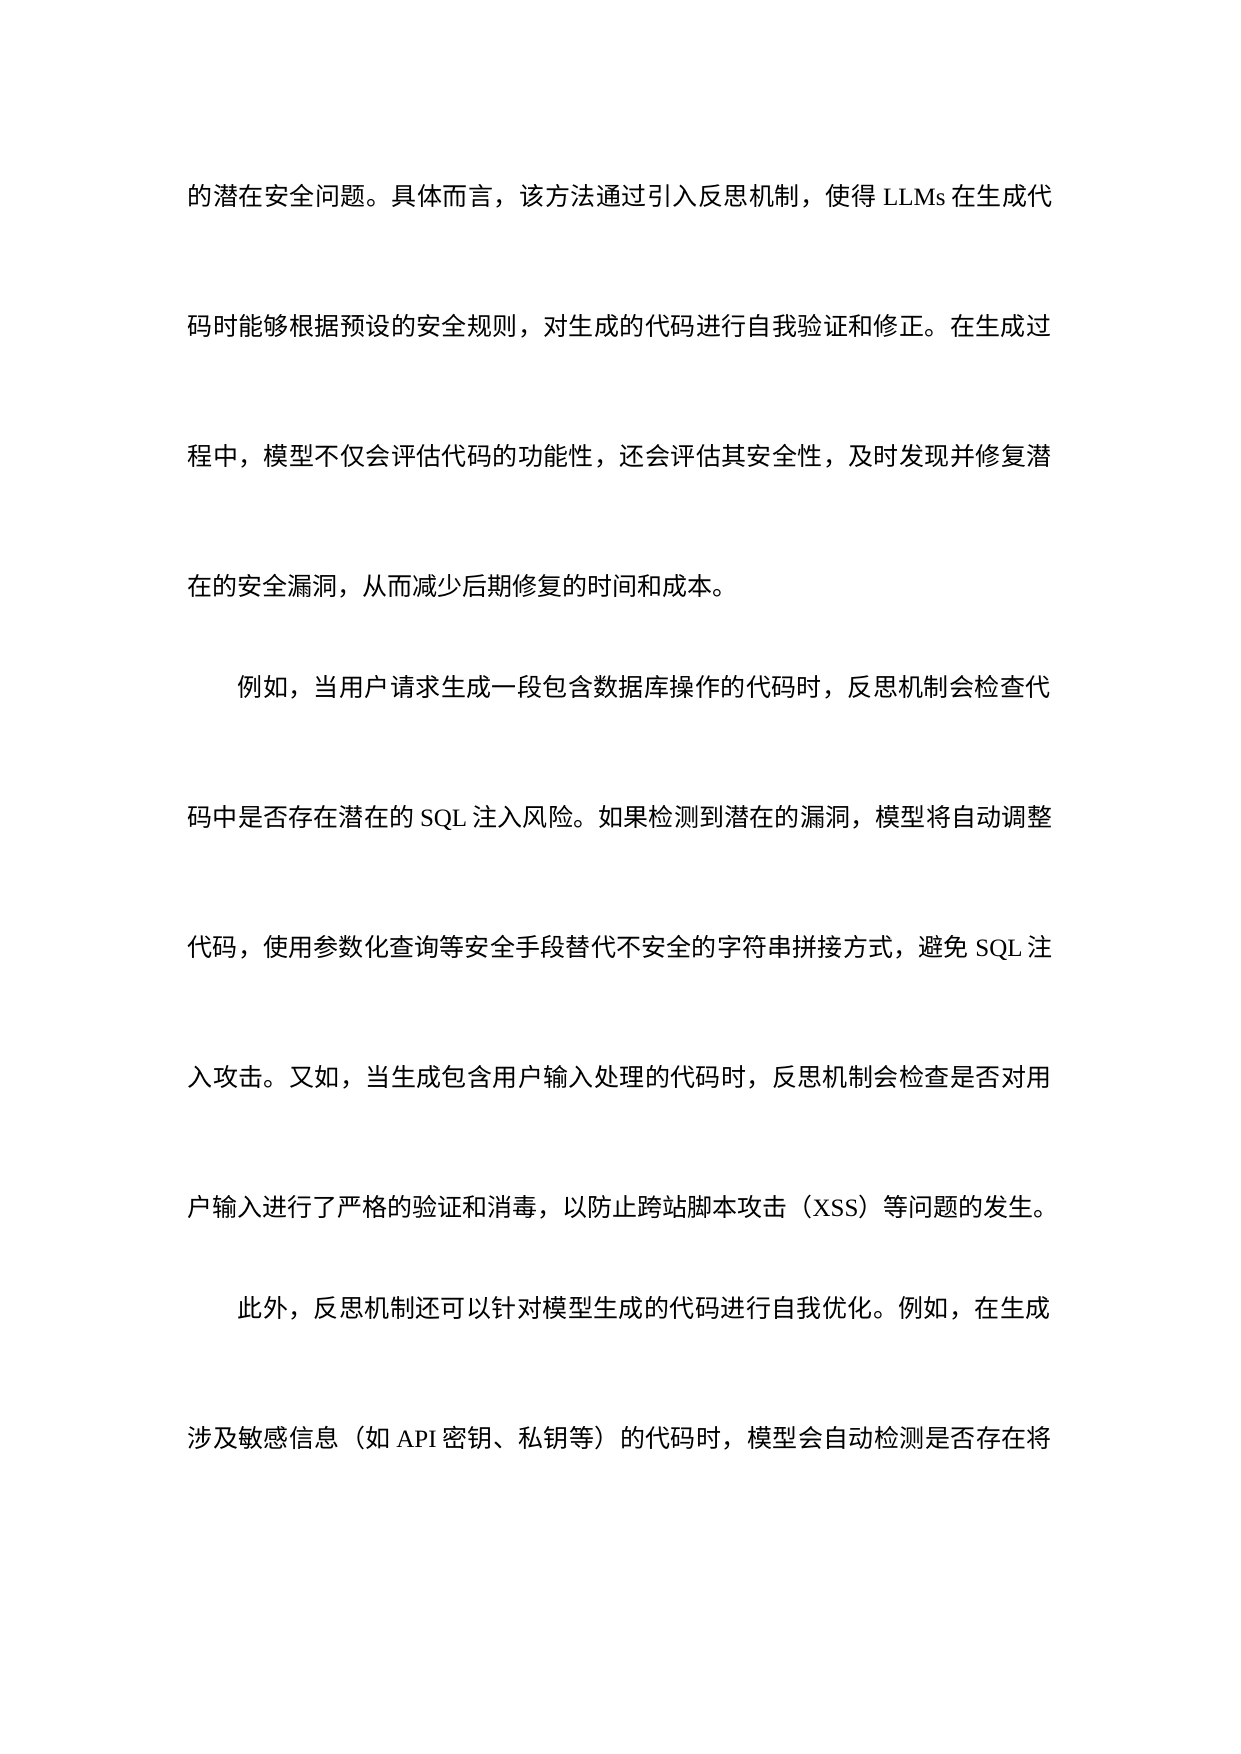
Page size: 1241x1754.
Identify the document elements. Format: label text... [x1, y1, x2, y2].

text 例如，当用户请求生成一段包含数据库操作的代码时，反思机制会检查代码中是否存在潜在的SQL注入风险。如果检测到潜在的漏洞，模型将自动调整代码，使用参数化查询等安全手段替代不安全的字符串拼接方式，避免SQL注入攻击。又如，当生成包含用户输入处理的代码时，反思机制会检查是否对用户输入进行了严格的验证和消毒，以防止跨站脚本攻击（XSS）等问题的发生。 [187, 653, 1053, 1238]
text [187, 162, 1053, 617]
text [187, 1274, 1053, 1469]
